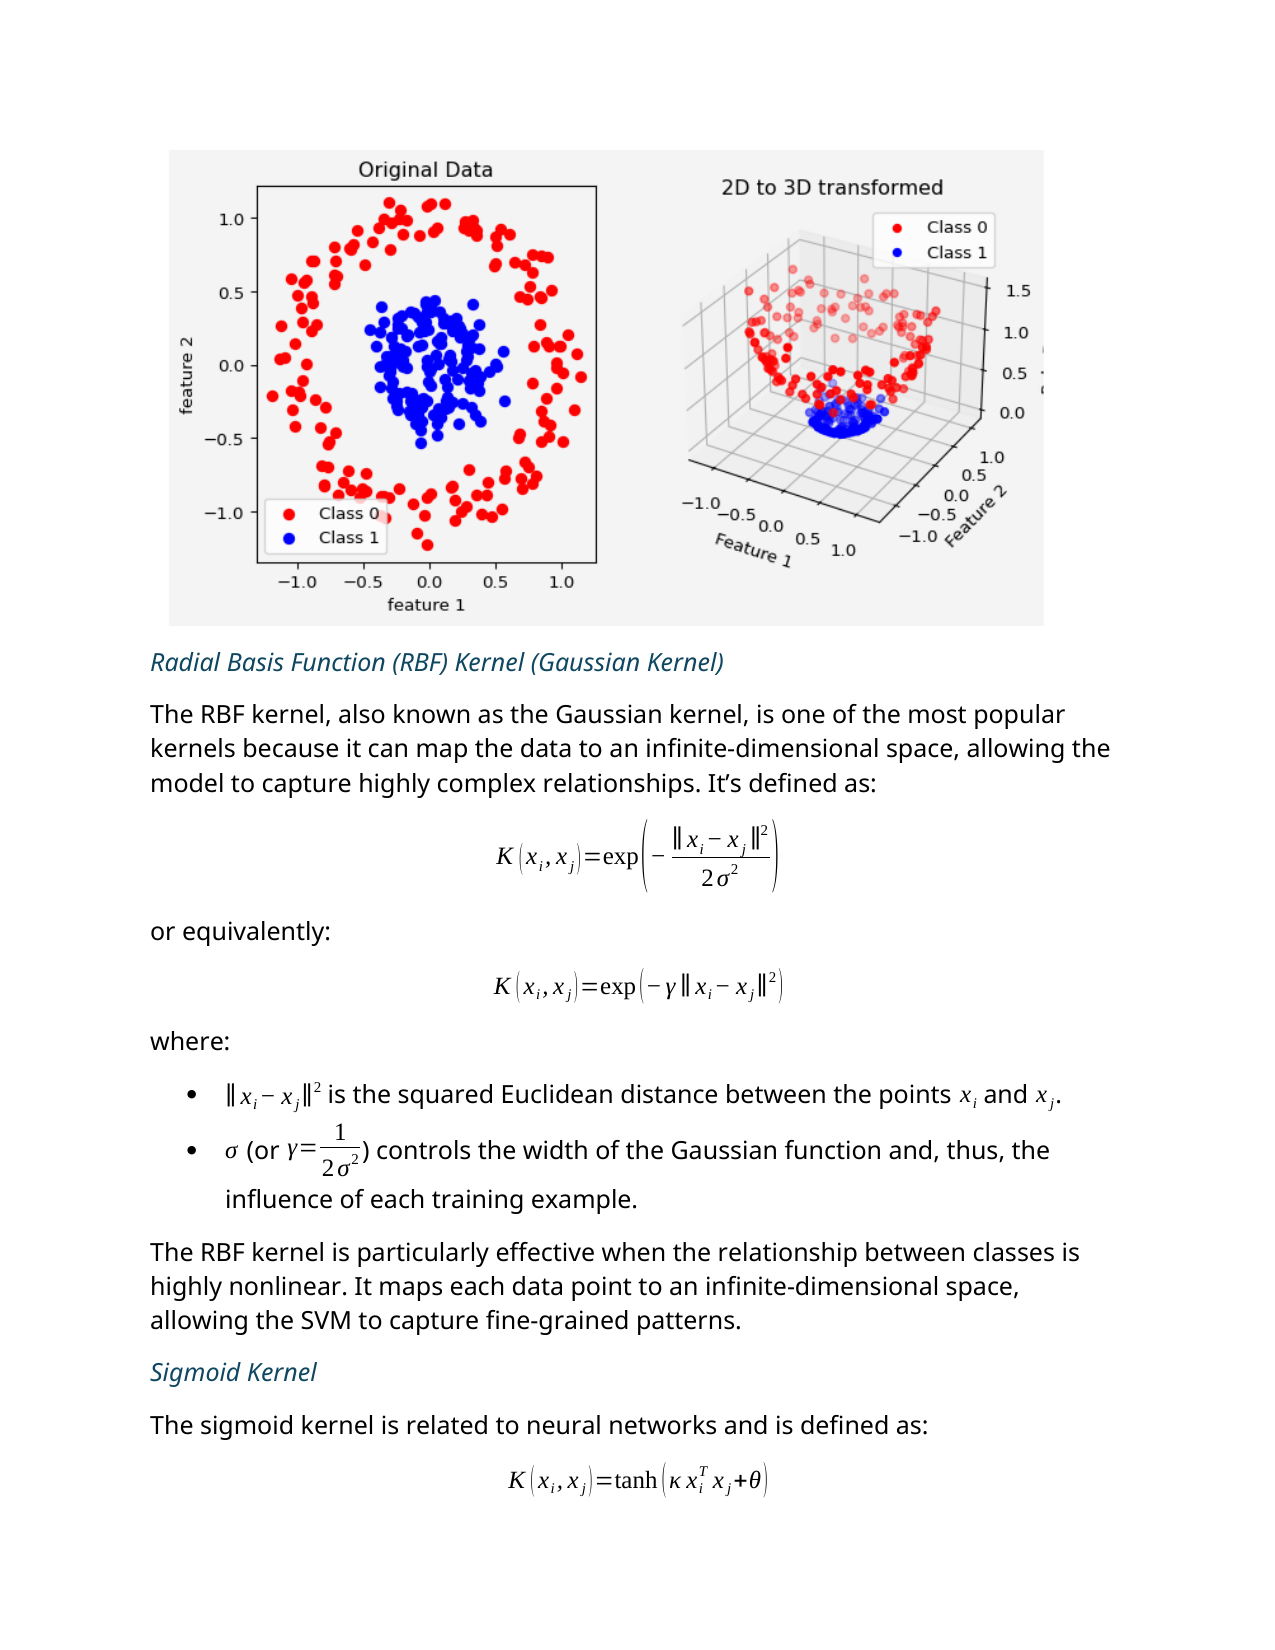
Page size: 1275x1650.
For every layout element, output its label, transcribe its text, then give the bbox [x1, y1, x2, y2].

list is the squared Euclidean distance between the points and . [187, 1077, 1125, 1115]
text where: [150, 1024, 1125, 1058]
list (or ) controls the width of the Gaussian function and, thus, the influence of each training example. [187, 1119, 1125, 1215]
text The RBF kernel, also known as the Gaussian kernel, is one of the most popular kernels because it can map the data to an infinite-dimensional space, allowing the model to capture highly complex relationships. It’s defined as: [150, 697, 1125, 799]
text The RBF kernel is particularly effective when the relationship between classes is highly nonlinear. It maps each data point to an infinite-dimensional space, allowing the SVM to capture fine-grained patterns. [150, 1234, 1125, 1336]
subtitle Sigmoid Kernel [150, 1355, 1125, 1389]
subtitle Radial Basis Function (RBF) Kernel (Gaussian Kernel) [150, 644, 1125, 678]
text The sigmoid kernel is related to neural networks and is defined as: [150, 1408, 1125, 1442]
picture [168, 150, 1044, 626]
text or equivalently: [150, 914, 1125, 948]
